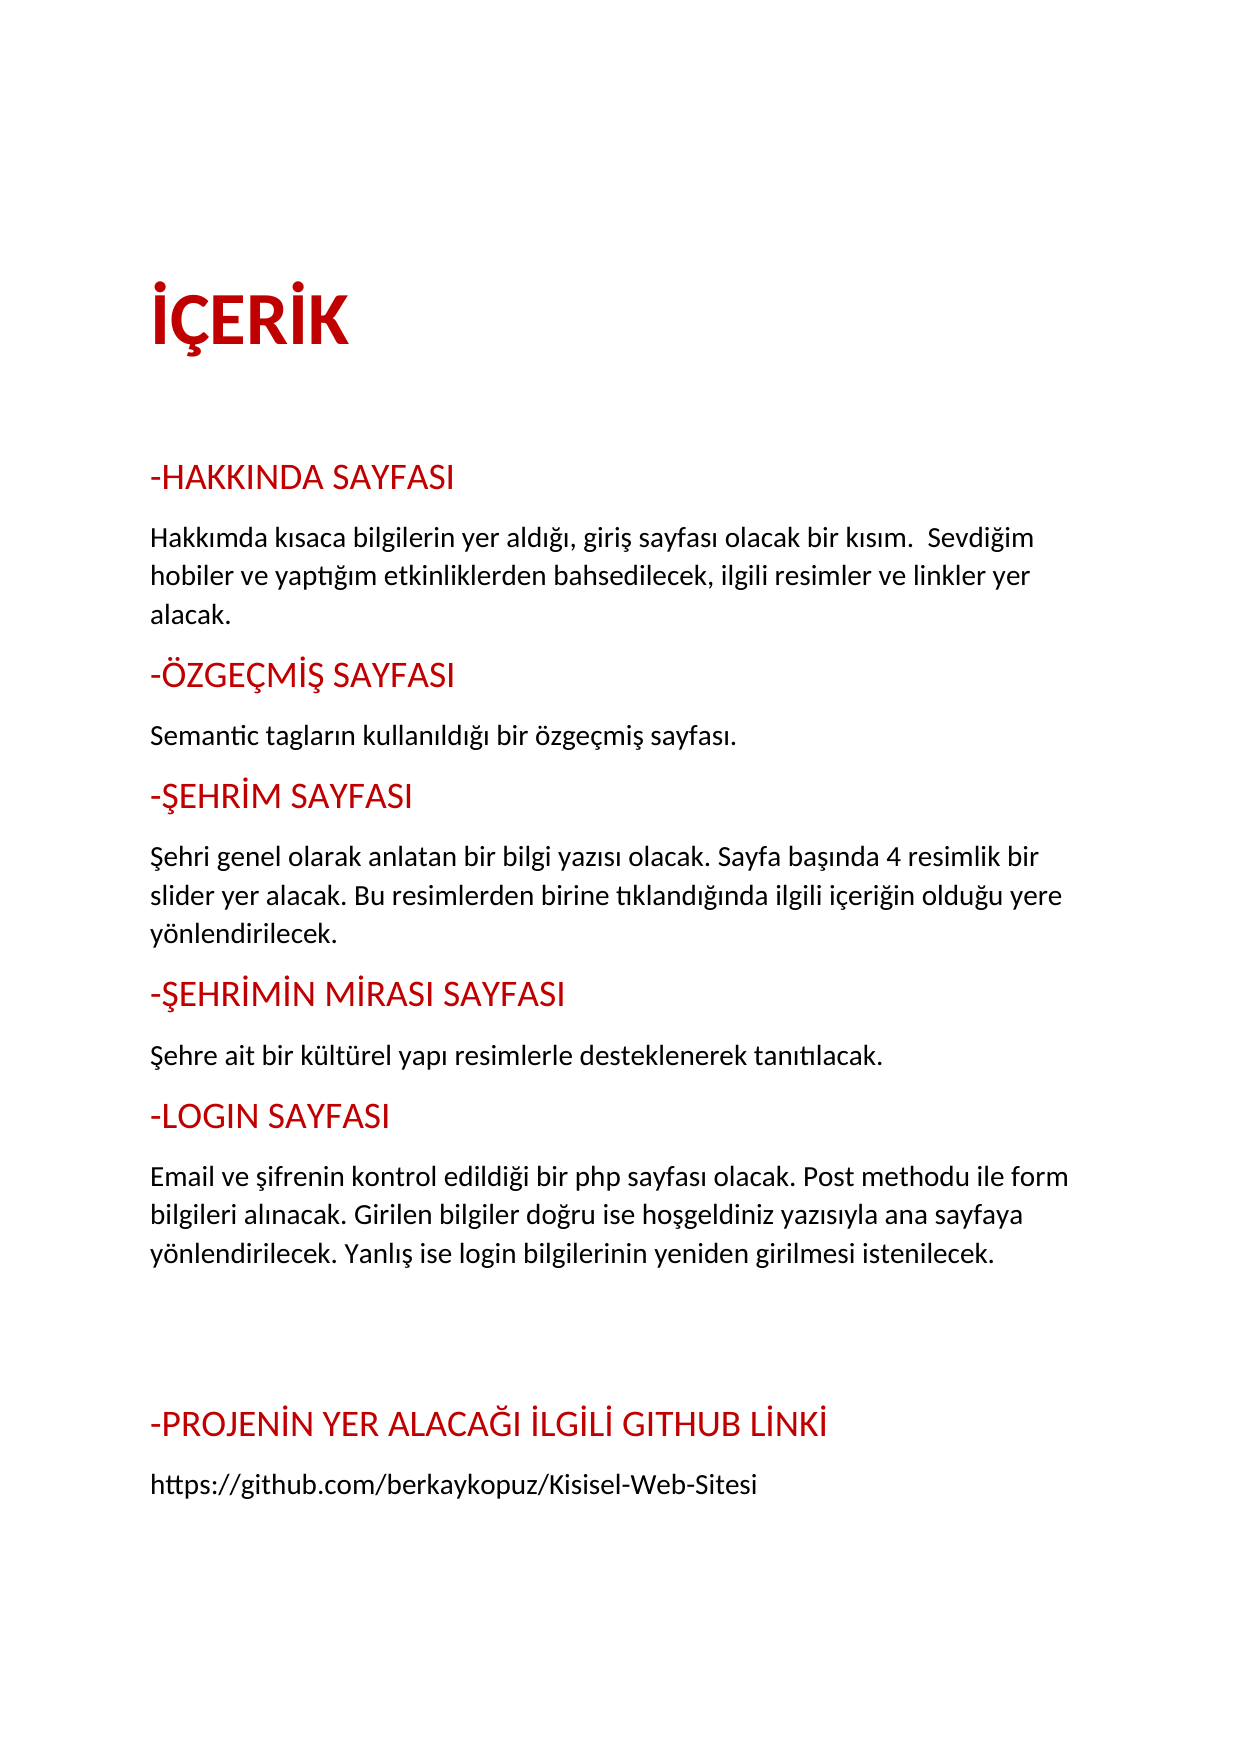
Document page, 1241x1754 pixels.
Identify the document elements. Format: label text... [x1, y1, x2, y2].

text Şehri genel olarak anlatan bir bilgi yazısı olacak. Sayfa başında 4 resimlik bir slider yer alacak. Bu resimlerden birine tıklandığında ilgili içeriğin olduğu yere yönlendirilecek. [150, 838, 1090, 951]
text Semantic tagların kullanıldığı bir özgeçmiş sayfası. [150, 717, 1090, 753]
text Hakkımda kısaca bilgilerin yer aldığı, giriş sayfası olacak bir kısım. Sevdiğim hobiler ve yaptığım etkinliklerden bahsedilecek, ilgili resimler ve linkler yer alacak. [150, 519, 1090, 632]
text -ŞEHRİMİN MİRASI SAYFASI [150, 970, 1090, 1016]
text -PROJENİN YER ALACAĞI İLGİLİ GITHUB LİNKİ [150, 1400, 1090, 1446]
text https://github.com/berkaykopuz/Kisisel-Web-Sitesi [150, 1466, 1090, 1502]
text İÇERİK [150, 271, 1090, 363]
text Şehre ait bir kültürel yapı resimlerle desteklenerek tanıtılacak. [150, 1037, 1090, 1072]
text -LOGIN SAYFASI [150, 1092, 1090, 1137]
text Email ve şifrenin kontrol edildiği bir php sayfası olacak. Post methodu ile form bilgileri alınacak. Girilen bilgiler doğru ise hoşgeldiniz yazısıyla ana sayfaya yönlendirilecek. Yanlış ise login bilgilerinin yeniden girilmesi istenilecek. [150, 1158, 1090, 1270]
text -HAKKINDA SAYFASI [150, 453, 1090, 499]
text -ŞEHRİM SAYFASI [150, 772, 1090, 818]
text -ÖZGEÇMİŞ SAYFASI [150, 651, 1090, 697]
